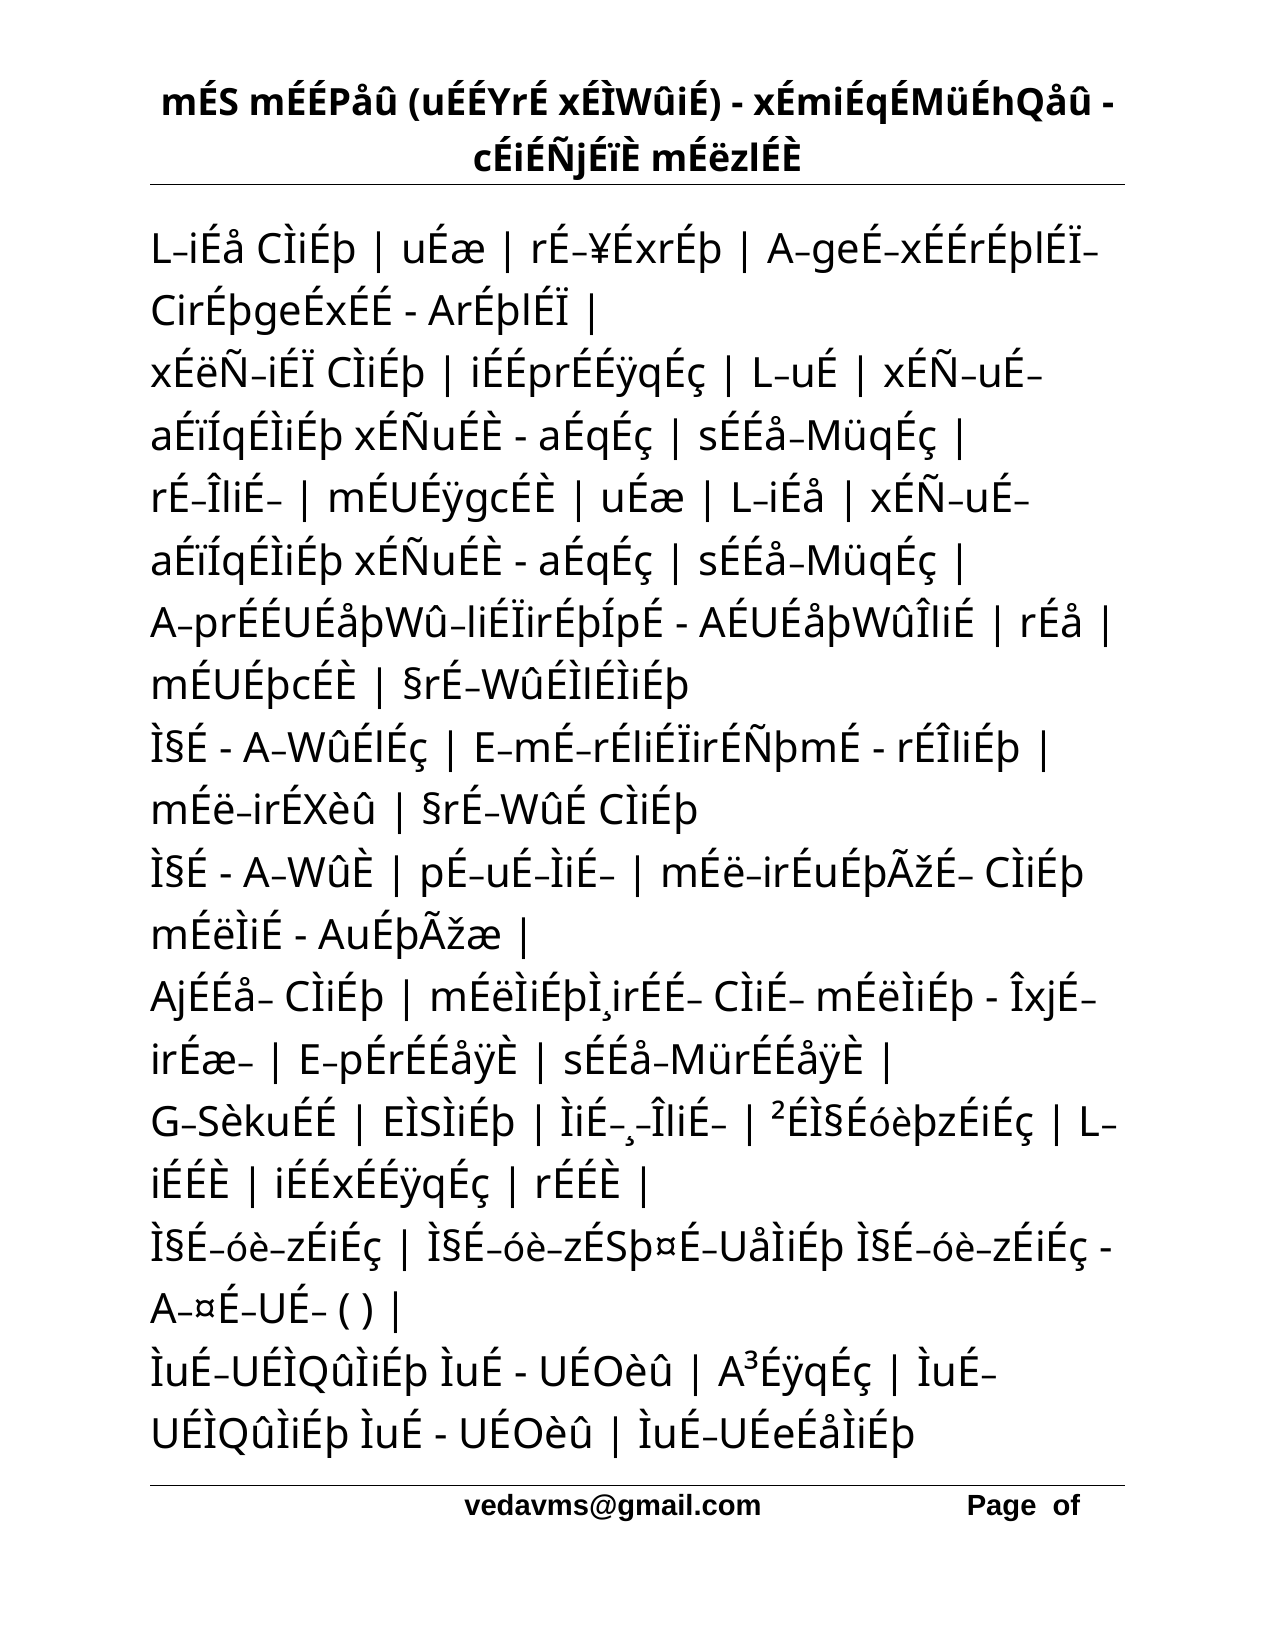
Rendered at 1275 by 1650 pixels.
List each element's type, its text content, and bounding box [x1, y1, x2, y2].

text G–SèkuÉÉ | EÌSÌiÉþ | ÌiÉ–¸–ÎliÉ– | ²ÉÌ§ÉóèþzÉiÉç | L–iÉÉÈ | iÉÉxÉÉÿqÉç | rÉÉÈ | [150, 1092, 1125, 1211]
text Ì§É - A–WûÈ | pÉ–uÉ–ÌiÉ– | mÉë–irÉuÉþÃžÉ– CÌiÉþ mÉëÌiÉ - AuÉþÃžæ | [150, 842, 1125, 962]
text L–iÉå CÌiÉþ | uÉæ | rÉ–¥ÉxrÉþ | A–geÉ–xÉÉrÉþlÉÏ– CirÉþgeÉxÉÉ - ArÉþlÉÏ | [150, 218, 1125, 338]
text ÌuÉ–UÉÌQûÌiÉþ ÌuÉ - UÉOèû | A³ÉÿqÉç | ÌuÉ–UÉÌQûÌiÉþ ÌuÉ - UÉOèû | ÌuÉ–UÉeÉåÌiÉþ [150, 1342, 1125, 1461]
text A–prÉÉUÉåþWû–liÉÏirÉþÍpÉ - AÉUÉåþWûÎliÉ | rÉå | mÉUÉþcÉÈ | §rÉ–WûÉÌlÉÌiÉþ [150, 593, 1125, 712]
text Ì§É - A–WûÉlÉç | E–mÉ–rÉliÉÏirÉÑþmÉ - rÉÎliÉþ | mÉë–irÉXèû | §rÉ–WûÉ CÌiÉþ [150, 718, 1125, 837]
text rÉ–ÎliÉ– | mÉUÉÿgcÉÈ | uÉæ | L–iÉå | xÉÑ–uÉ–aÉïÍqÉÌiÉþ xÉÑuÉÈ - aÉqÉç | sÉÉå–MüqÉç | [150, 468, 1125, 587]
text Ì§É–óè–zÉiÉç | Ì§É–óè–zÉSþ¤É–UåÌiÉþ Ì§É–óè–zÉiÉç - A–¤É–UÉ– ( ) | [150, 1217, 1125, 1336]
text AjÉÉå– CÌiÉþ | mÉëÌiÉþÌ¸irÉÉ– CÌiÉ– mÉëÌiÉþ - ÎxjÉ–irÉæ– | E–pÉrÉÉåÿÈ | sÉÉå–MürÉÉåÿÈ | [150, 967, 1125, 1086]
text xÉëÑ–iÉÏ CÌiÉþ | iÉÉprÉÉÿqÉç | L–uÉ | xÉÑ–uÉ–aÉïÍqÉÌiÉþ xÉÑuÉÈ - aÉqÉç | sÉÉå–MüqÉç | [150, 343, 1125, 462]
